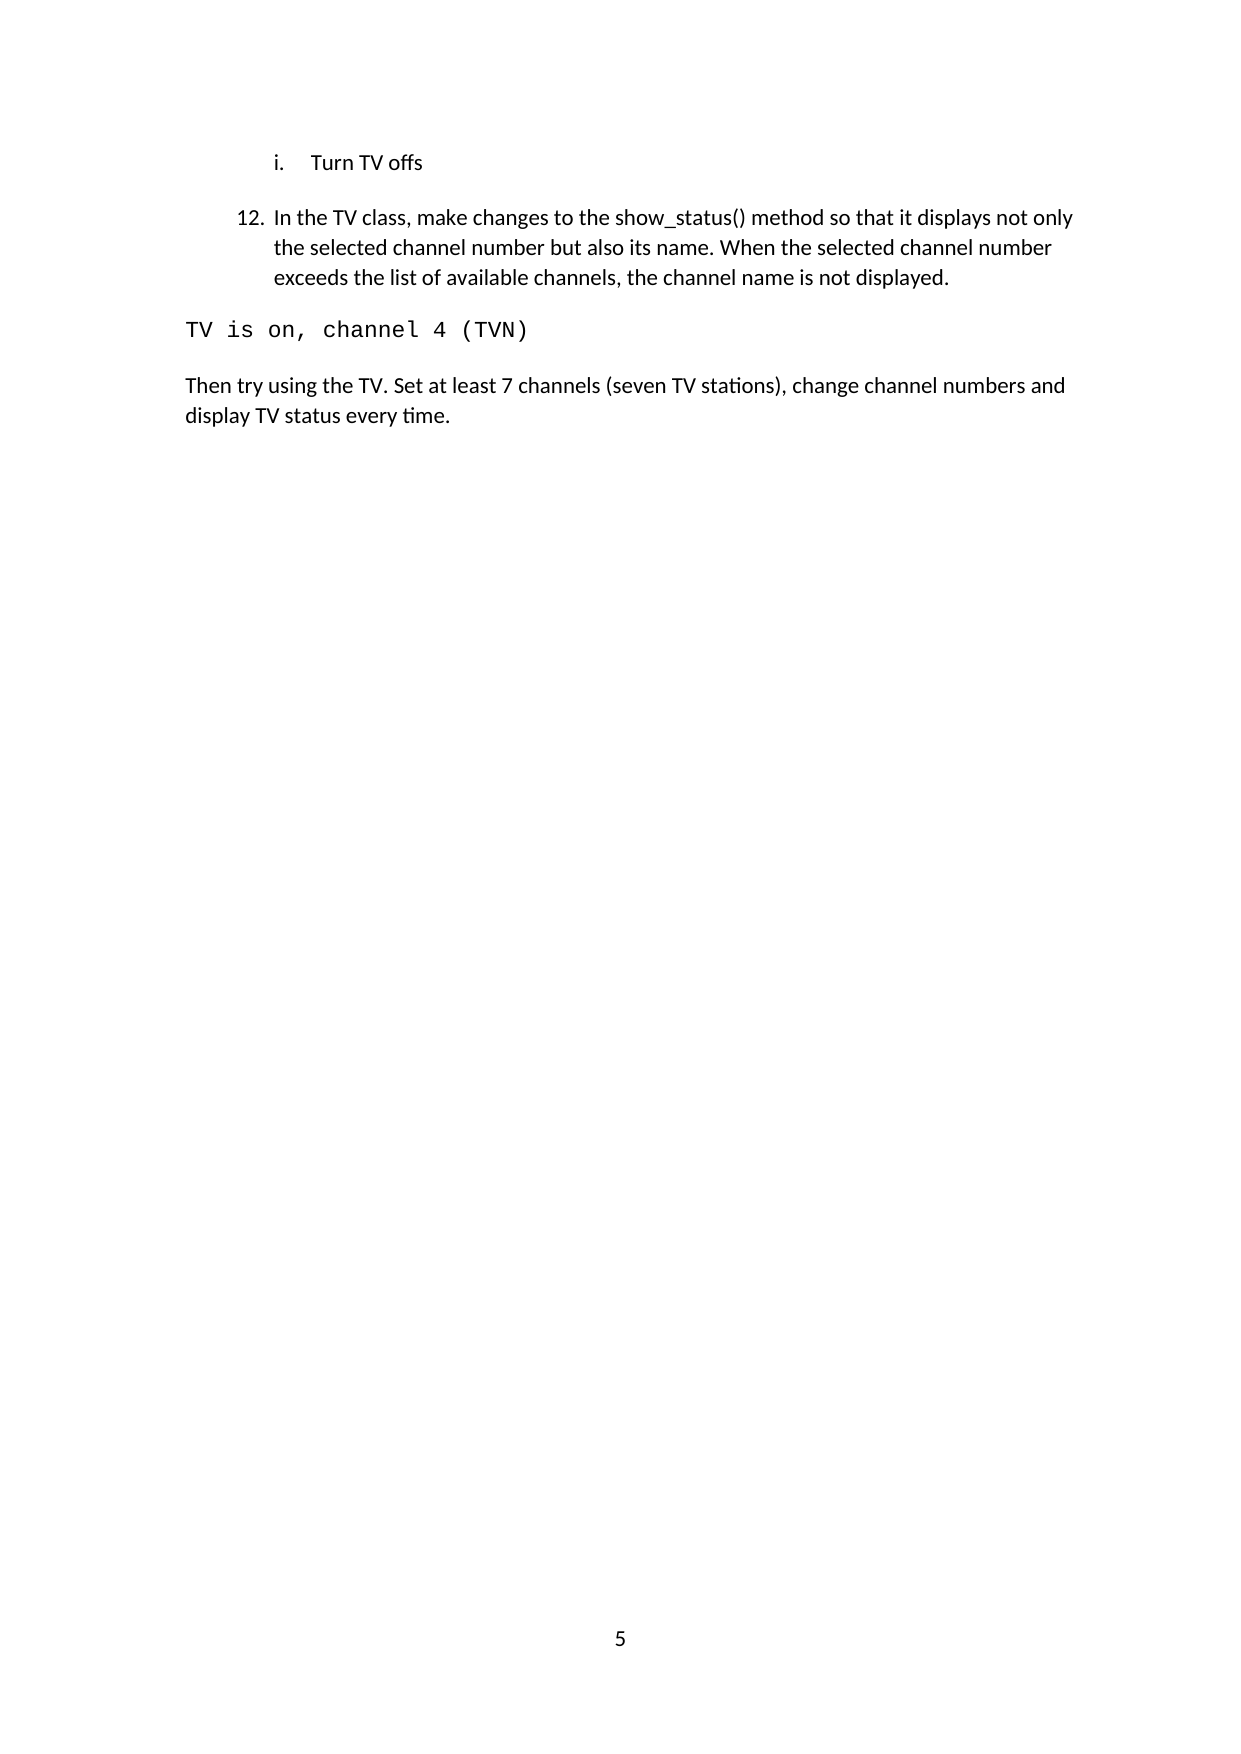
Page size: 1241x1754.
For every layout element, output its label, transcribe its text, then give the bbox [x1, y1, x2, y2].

text Turn TV offs [273, 148, 1093, 176]
text In the TV class, make changes to the show_status() method so that it displays not only the selected channel number but also its name. When the selected channel number exceeds the list of available channels, the channel name is not displayed. [236, 203, 1093, 291]
list Then try using the TV. Set at least 7 channels (seven TV stations), change channel numbers and display TV status every time. [185, 371, 1093, 429]
list TV is on, channel 4 (TVN) [185, 318, 1093, 344]
